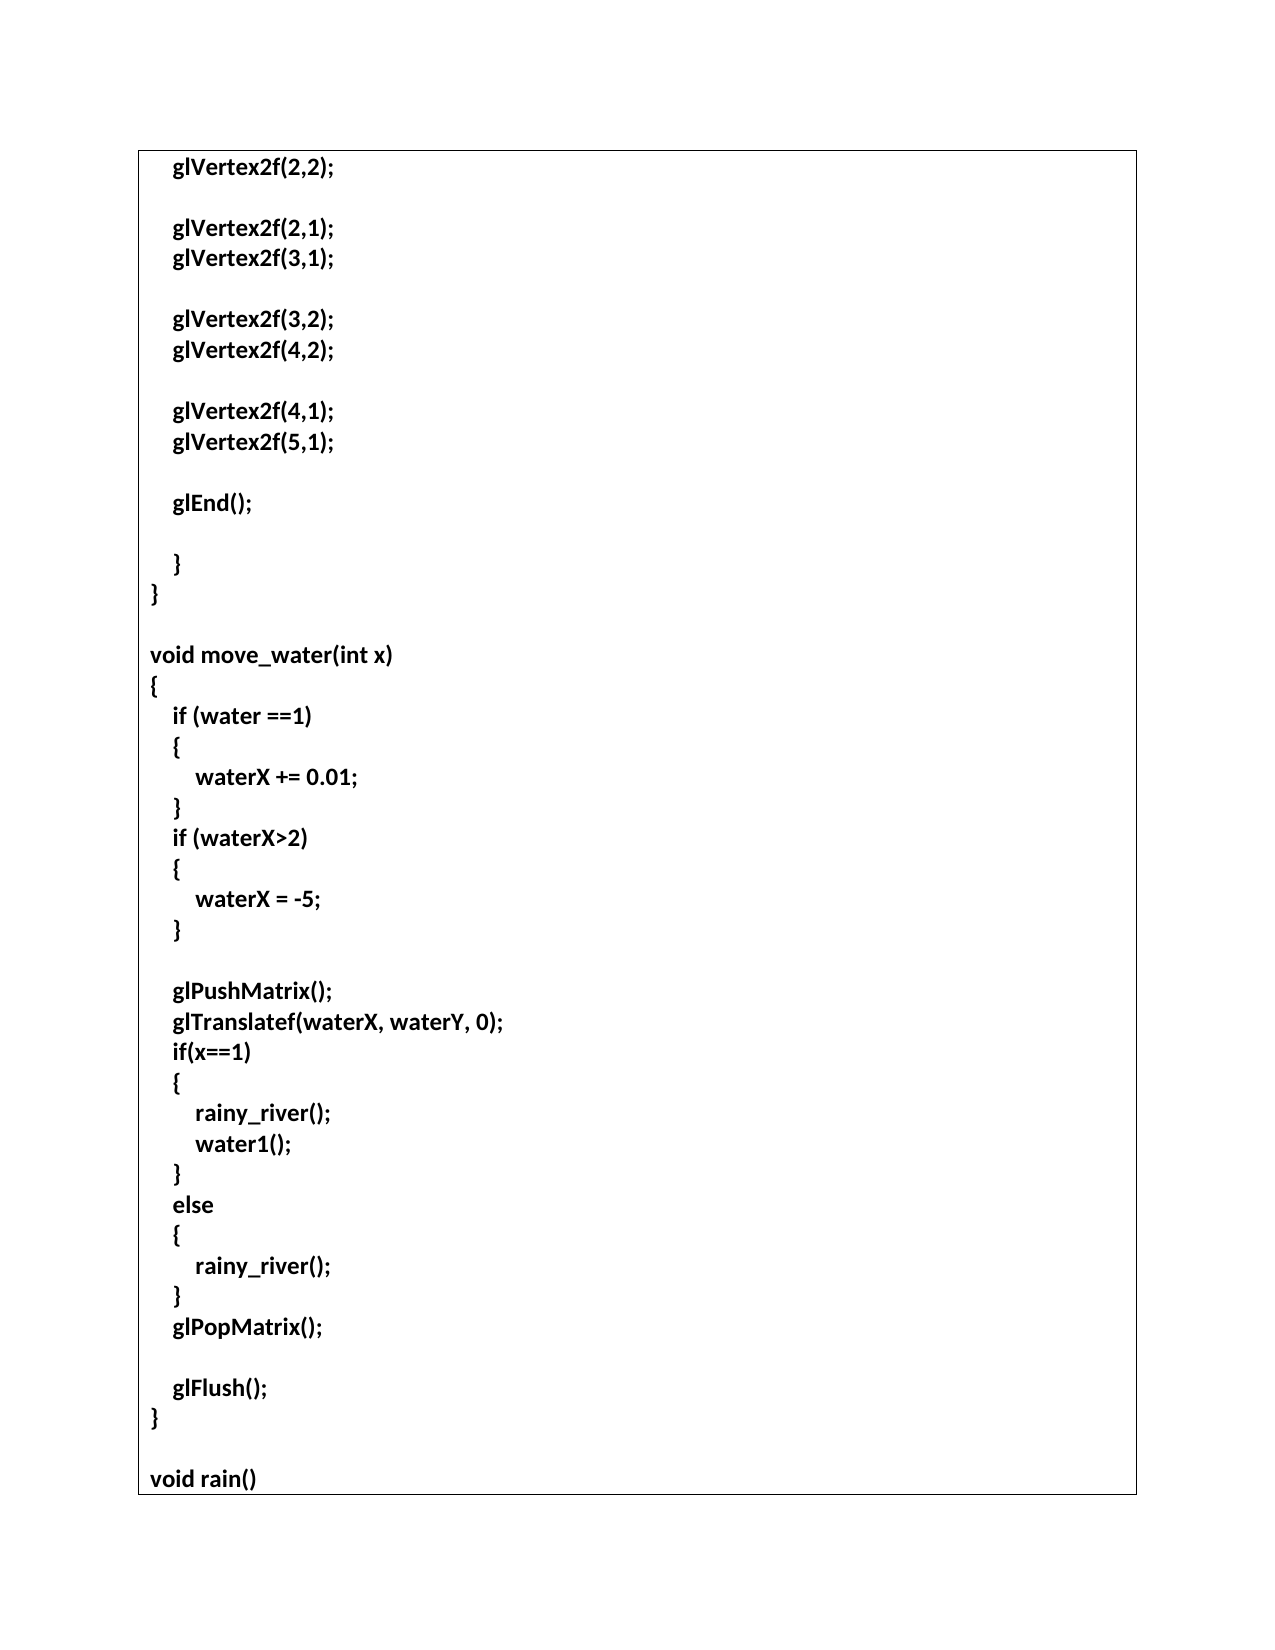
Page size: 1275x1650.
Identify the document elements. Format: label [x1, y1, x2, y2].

table_cell [139, 151, 1136, 1494]
